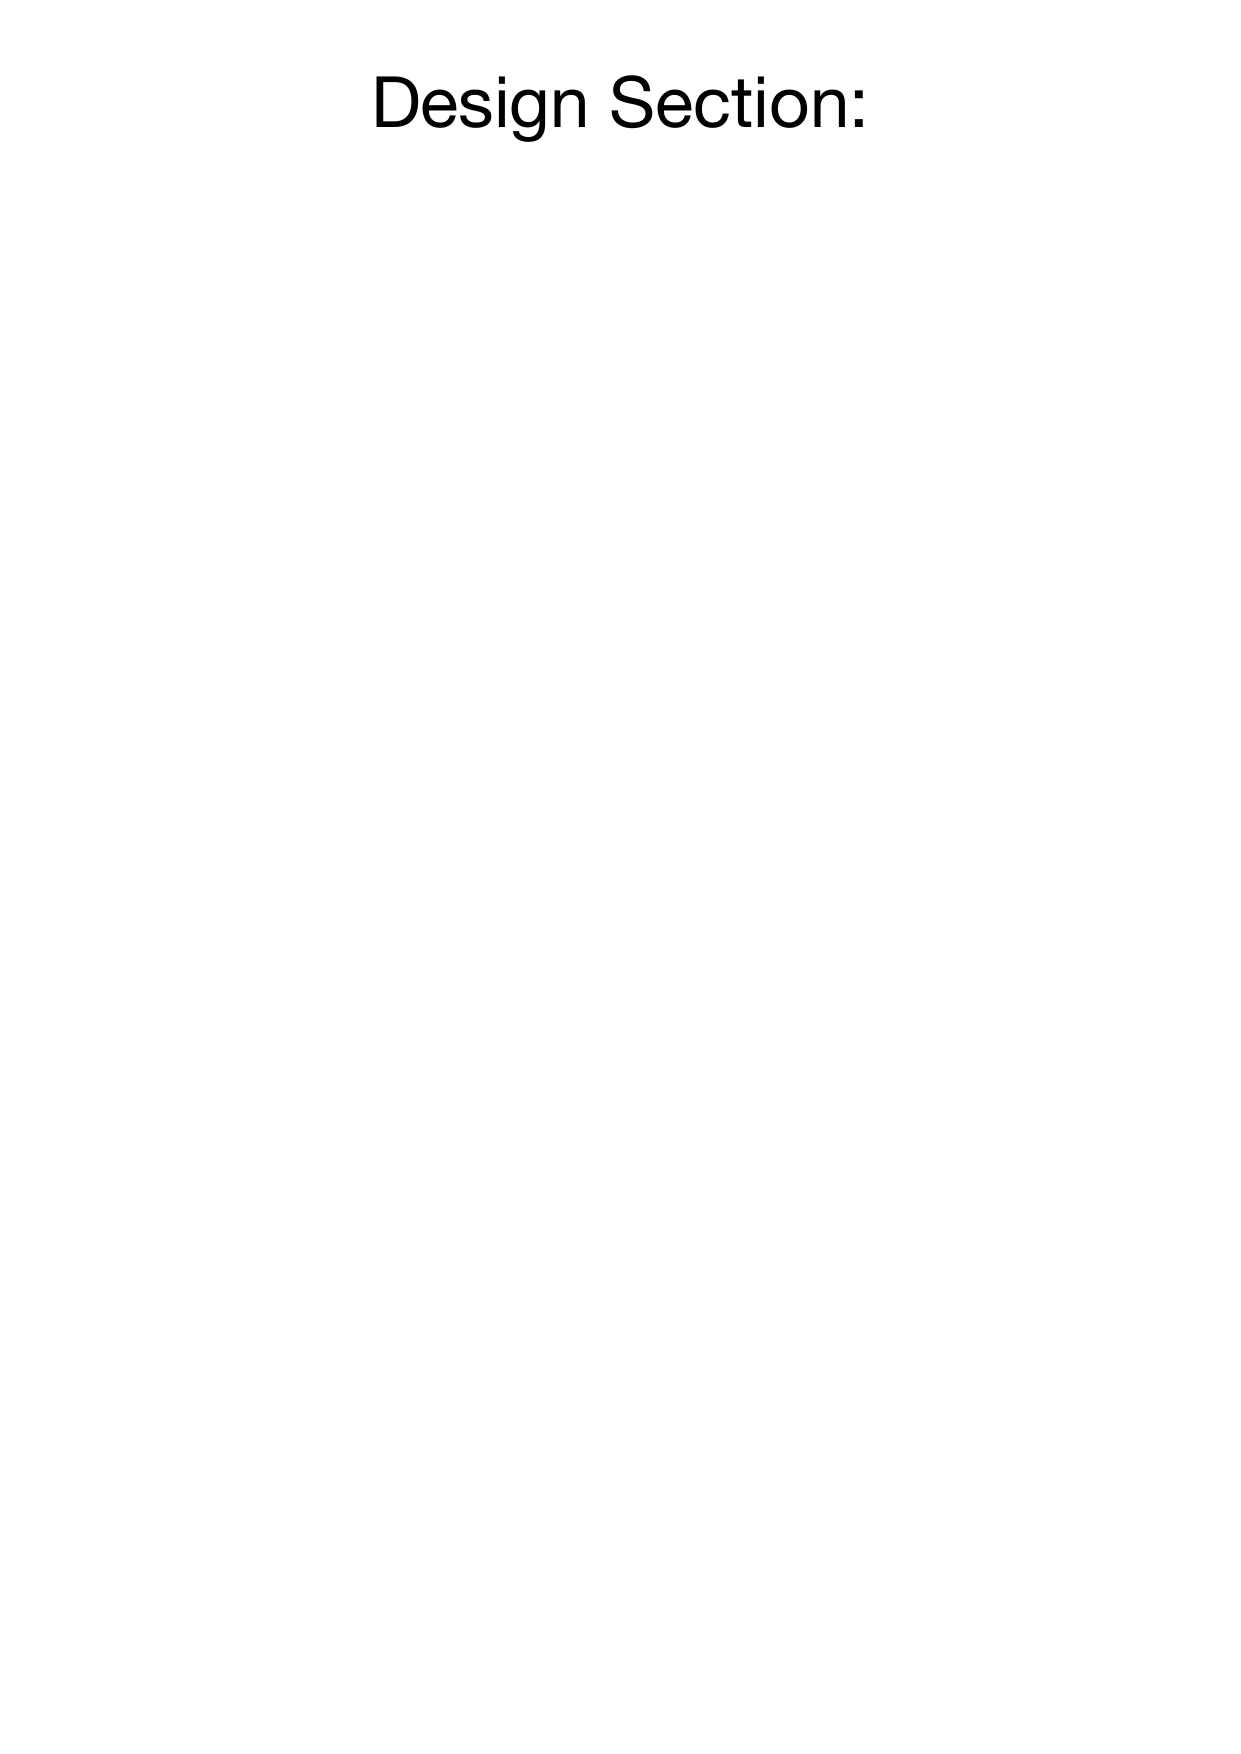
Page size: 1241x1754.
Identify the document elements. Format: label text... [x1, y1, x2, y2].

subtitle Design Section: [29, 59, 1211, 148]
